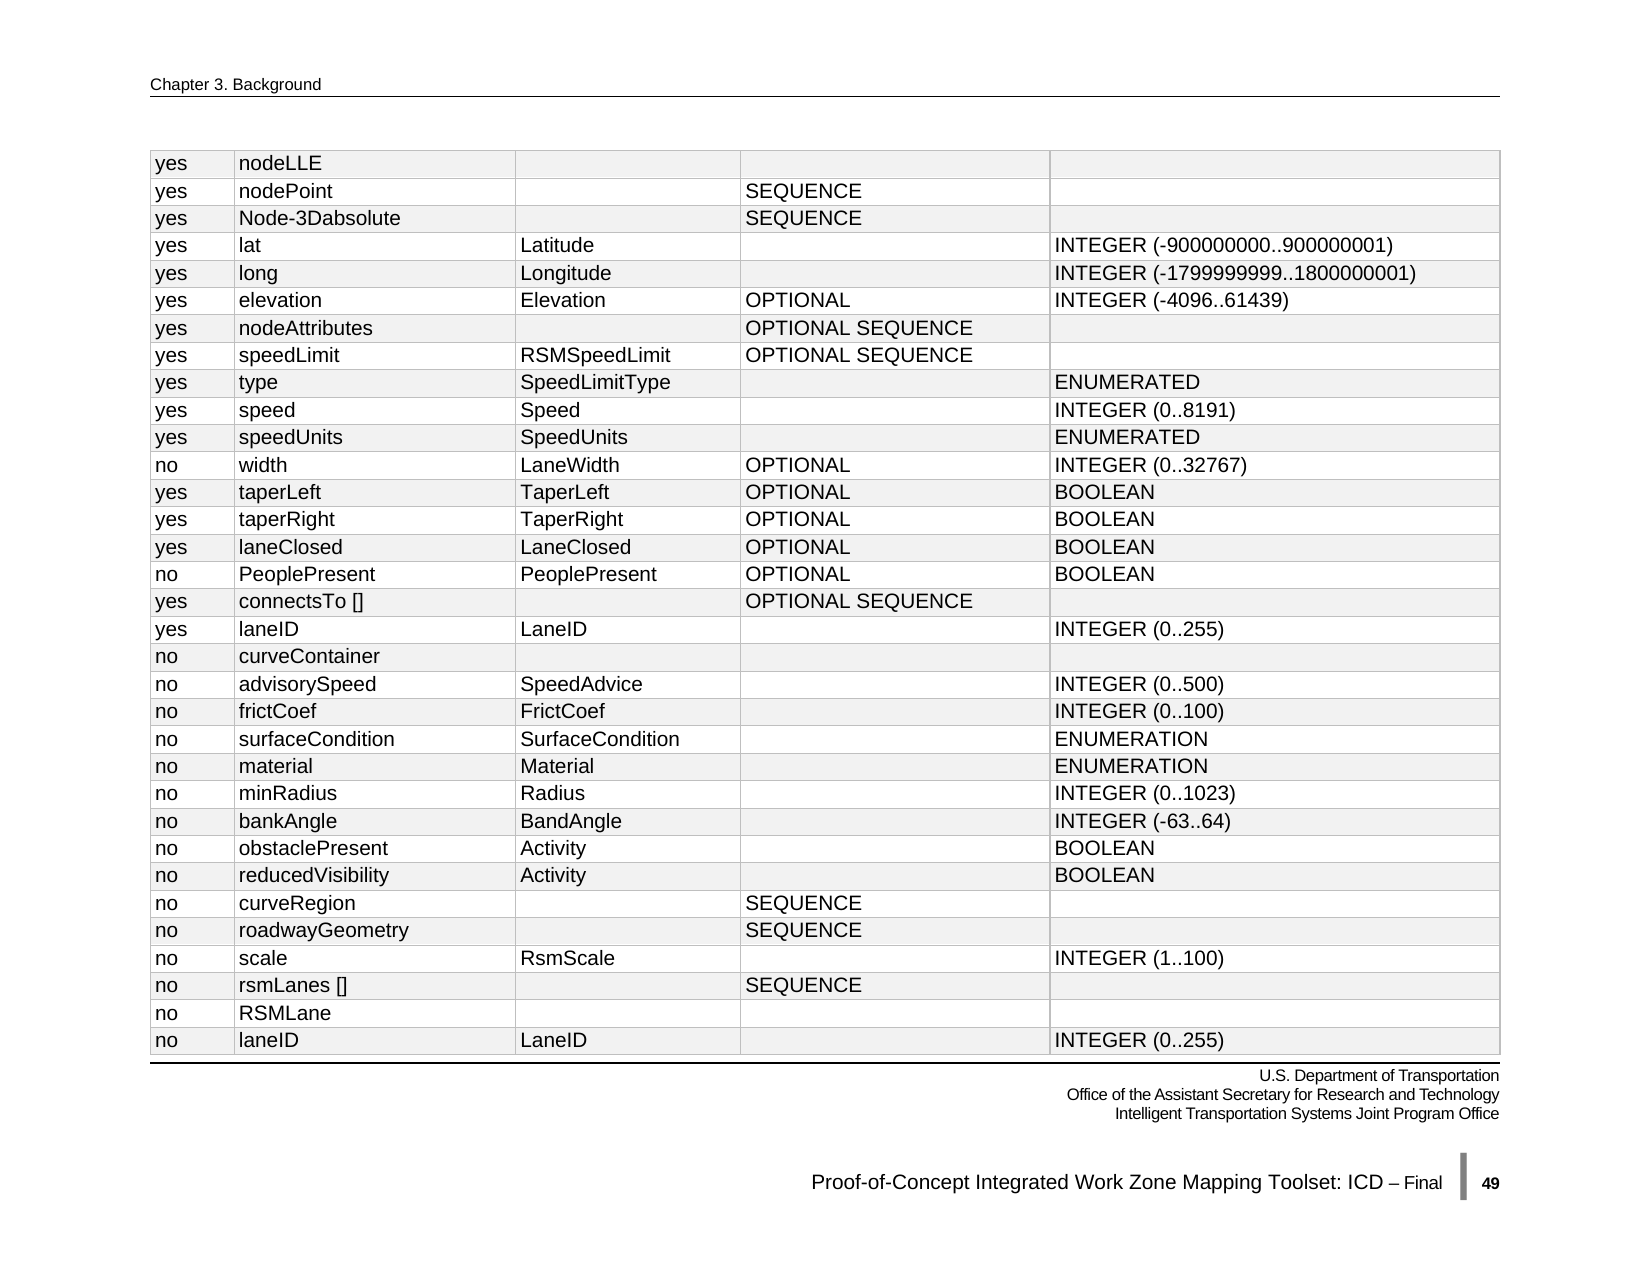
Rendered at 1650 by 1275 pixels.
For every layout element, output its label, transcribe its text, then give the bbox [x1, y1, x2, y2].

table_cell no [151, 973, 234, 999]
table_cell OPTIONAL [741, 288, 1049, 314]
table_cell bankAngle [235, 809, 515, 835]
table_cell yes [151, 343, 234, 369]
table_cell [741, 425, 1049, 451]
table_cell BOOLEAN [1051, 507, 1499, 533]
table_cell OPTIONAL SEQUENCE [741, 343, 1049, 369]
table_cell yes [151, 398, 234, 424]
table_cell ENUMERATION [1051, 754, 1499, 780]
table_cell Activity [516, 863, 740, 890]
table_cell [516, 1000, 740, 1027]
table_cell yes [151, 288, 234, 314]
table_cell INTEGER (0..255) [1051, 617, 1499, 643]
table_cell SEQUENCE [741, 179, 1049, 205]
table_cell no [151, 726, 234, 753]
table_cell frictCoef [235, 699, 515, 725]
table_cell ENUMERATION [1051, 726, 1499, 753]
table_cell [741, 151, 1049, 177]
table_cell nodeAttributes [235, 315, 515, 342]
table_cell Latitude [516, 233, 740, 259]
table_cell LaneWidth [516, 452, 740, 479]
table_cell INTEGER (0..32767) [1051, 452, 1499, 479]
table_cell RSMSpeedLimit [516, 343, 740, 369]
table_cell [516, 644, 740, 671]
table_cell OPTIONAL SEQUENCE [741, 589, 1049, 616]
table_cell no [151, 891, 234, 917]
table_cell TaperLeft [516, 480, 740, 506]
table_cell OPTIONAL [741, 507, 1049, 533]
table_cell INTEGER (-1799999999..1800000001) [1051, 261, 1499, 287]
table_cell SEQUENCE [741, 918, 1049, 944]
table_cell Radius [516, 781, 740, 807]
table_cell [1051, 973, 1499, 999]
table_cell BOOLEAN [1051, 562, 1499, 588]
table_cell INTEGER (0..100) [1051, 699, 1499, 725]
table_cell [516, 315, 740, 342]
table_cell SurfaceCondition [516, 726, 740, 753]
table_cell INTEGER (-4096..61439) [1051, 288, 1499, 314]
table_cell rsmLanes [] [235, 973, 515, 999]
table_cell type [235, 370, 515, 397]
table_cell OPTIONAL SEQUENCE [741, 315, 1049, 342]
table_cell yes [151, 480, 234, 506]
table_cell reducedVisibility [235, 863, 515, 890]
table_cell BandAngle [516, 809, 740, 835]
table_cell [516, 206, 740, 232]
table_cell yes [151, 589, 234, 616]
table_cell [741, 672, 1049, 698]
table_cell [516, 891, 740, 917]
table_cell [1051, 179, 1499, 205]
table_cell [1051, 343, 1499, 369]
table_cell INTEGER (0..1023) [1051, 781, 1499, 807]
table_cell Longitude [516, 261, 740, 287]
table_cell curveContainer [235, 644, 515, 671]
table_cell yes [151, 535, 234, 561]
table_cell yes [151, 261, 234, 287]
table_cell no [151, 809, 234, 835]
table_cell no [151, 672, 234, 698]
table_cell ENUMERATED [1051, 370, 1499, 397]
table_cell roadwayGeometry [235, 918, 515, 944]
table_cell LaneID [516, 617, 740, 643]
table_cell Node-3Dabsolute [235, 206, 515, 232]
table_cell yes [151, 370, 234, 397]
table_cell [1051, 644, 1499, 671]
table_cell [516, 179, 740, 205]
table_cell taperRight [235, 507, 515, 533]
table_cell Elevation [516, 288, 740, 314]
table_cell [1051, 589, 1499, 616]
table_cell INTEGER (1..100) [1051, 946, 1499, 972]
table_cell [1051, 918, 1499, 944]
table_cell yes [151, 315, 234, 342]
table_cell no [151, 754, 234, 780]
table_cell yes [151, 617, 234, 643]
table_cell [516, 151, 740, 177]
table_cell [741, 946, 1049, 972]
table_cell no [151, 781, 234, 807]
table_cell BOOLEAN [1051, 480, 1499, 506]
table_cell laneClosed [235, 535, 515, 561]
table_cell [1051, 206, 1499, 232]
table_cell yes [151, 507, 234, 533]
table_cell material [235, 754, 515, 780]
table_cell INTEGER (-63..64) [1051, 809, 1499, 835]
table_cell [516, 973, 740, 999]
table_cell connectsTo [] [235, 589, 515, 616]
table_cell no [151, 562, 234, 588]
table_cell BOOLEAN [1051, 836, 1499, 862]
table_cell no [151, 918, 234, 944]
table_cell taperLeft [235, 480, 515, 506]
table_cell RsmScale [516, 946, 740, 972]
table_cell no [151, 946, 234, 972]
table_cell no [151, 863, 234, 890]
table_cell PeoplePresent [516, 562, 740, 588]
table_cell OPTIONAL [741, 452, 1049, 479]
table_cell elevation [235, 288, 515, 314]
table_cell speedLimit [235, 343, 515, 369]
table_cell SpeedLimitType [516, 370, 740, 397]
table_cell INTEGER (0..255) [1051, 1028, 1499, 1054]
table_cell [741, 809, 1049, 835]
table_cell BOOLEAN [1051, 863, 1499, 890]
table_cell no [151, 1028, 234, 1054]
table_cell scale [235, 946, 515, 972]
table_cell no [151, 452, 234, 479]
table_cell LaneID [516, 1028, 740, 1054]
table_cell no [151, 699, 234, 725]
table_cell yes [151, 425, 234, 451]
table_cell INTEGER (-900000000..900000001) [1051, 233, 1499, 259]
table_cell FrictCoef [516, 699, 740, 725]
table_cell laneID [235, 617, 515, 643]
table_cell INTEGER (0..8191) [1051, 398, 1499, 424]
table_cell [741, 617, 1049, 643]
table_cell TaperRight [516, 507, 740, 533]
table_cell [516, 589, 740, 616]
table_cell BOOLEAN [1051, 535, 1499, 561]
table_cell [1051, 891, 1499, 917]
table_cell SEQUENCE [741, 891, 1049, 917]
table_cell yes [151, 151, 234, 177]
table_cell OPTIONAL [741, 562, 1049, 588]
table_cell no [151, 836, 234, 862]
table_cell OPTIONAL [741, 535, 1049, 561]
table_cell advisorySpeed [235, 672, 515, 698]
table_cell speedUnits [235, 425, 515, 451]
table_cell curveRegion [235, 891, 515, 917]
table_cell [741, 699, 1049, 725]
table_cell laneID [235, 1028, 515, 1054]
table_cell SEQUENCE [741, 206, 1049, 232]
table_cell yes [151, 179, 234, 205]
table_cell [741, 1028, 1049, 1054]
table_cell [741, 726, 1049, 753]
table_cell SEQUENCE [741, 973, 1049, 999]
table_cell nodePoint [235, 179, 515, 205]
table_cell LaneClosed [516, 535, 740, 561]
table_cell width [235, 452, 515, 479]
table_cell yes [151, 206, 234, 232]
table_cell Material [516, 754, 740, 780]
table_cell no [151, 644, 234, 671]
table_cell nodeLLE [235, 151, 515, 177]
table_cell [1051, 151, 1499, 177]
table_cell [741, 836, 1049, 862]
table_cell RSMLane [235, 1000, 515, 1027]
table_cell speed [235, 398, 515, 424]
table_cell long [235, 261, 515, 287]
table_cell [516, 918, 740, 944]
table_cell [1051, 1000, 1499, 1027]
table_cell INTEGER (0..500) [1051, 672, 1499, 698]
table_cell [741, 1000, 1049, 1027]
table_cell minRadius [235, 781, 515, 807]
table_cell yes [151, 233, 234, 259]
table_cell Activity [516, 836, 740, 862]
table_cell [1051, 315, 1499, 342]
table_cell [741, 863, 1049, 890]
table_cell SpeedAdvice [516, 672, 740, 698]
table_cell PeoplePresent [235, 562, 515, 588]
table_cell lat [235, 233, 515, 259]
table_cell [741, 398, 1049, 424]
table_cell [741, 261, 1049, 287]
table_cell SpeedUnits [516, 425, 740, 451]
table_cell [741, 754, 1049, 780]
table_cell OPTIONAL [741, 480, 1049, 506]
table_cell ENUMERATED [1051, 425, 1499, 451]
table_cell [741, 233, 1049, 259]
table_cell no [151, 1000, 234, 1027]
table_cell [741, 781, 1049, 807]
table_cell [741, 644, 1049, 671]
table_cell [741, 370, 1049, 397]
table_cell obstaclePresent [235, 836, 515, 862]
table_cell Speed [516, 398, 740, 424]
table_cell surfaceCondition [235, 726, 515, 753]
